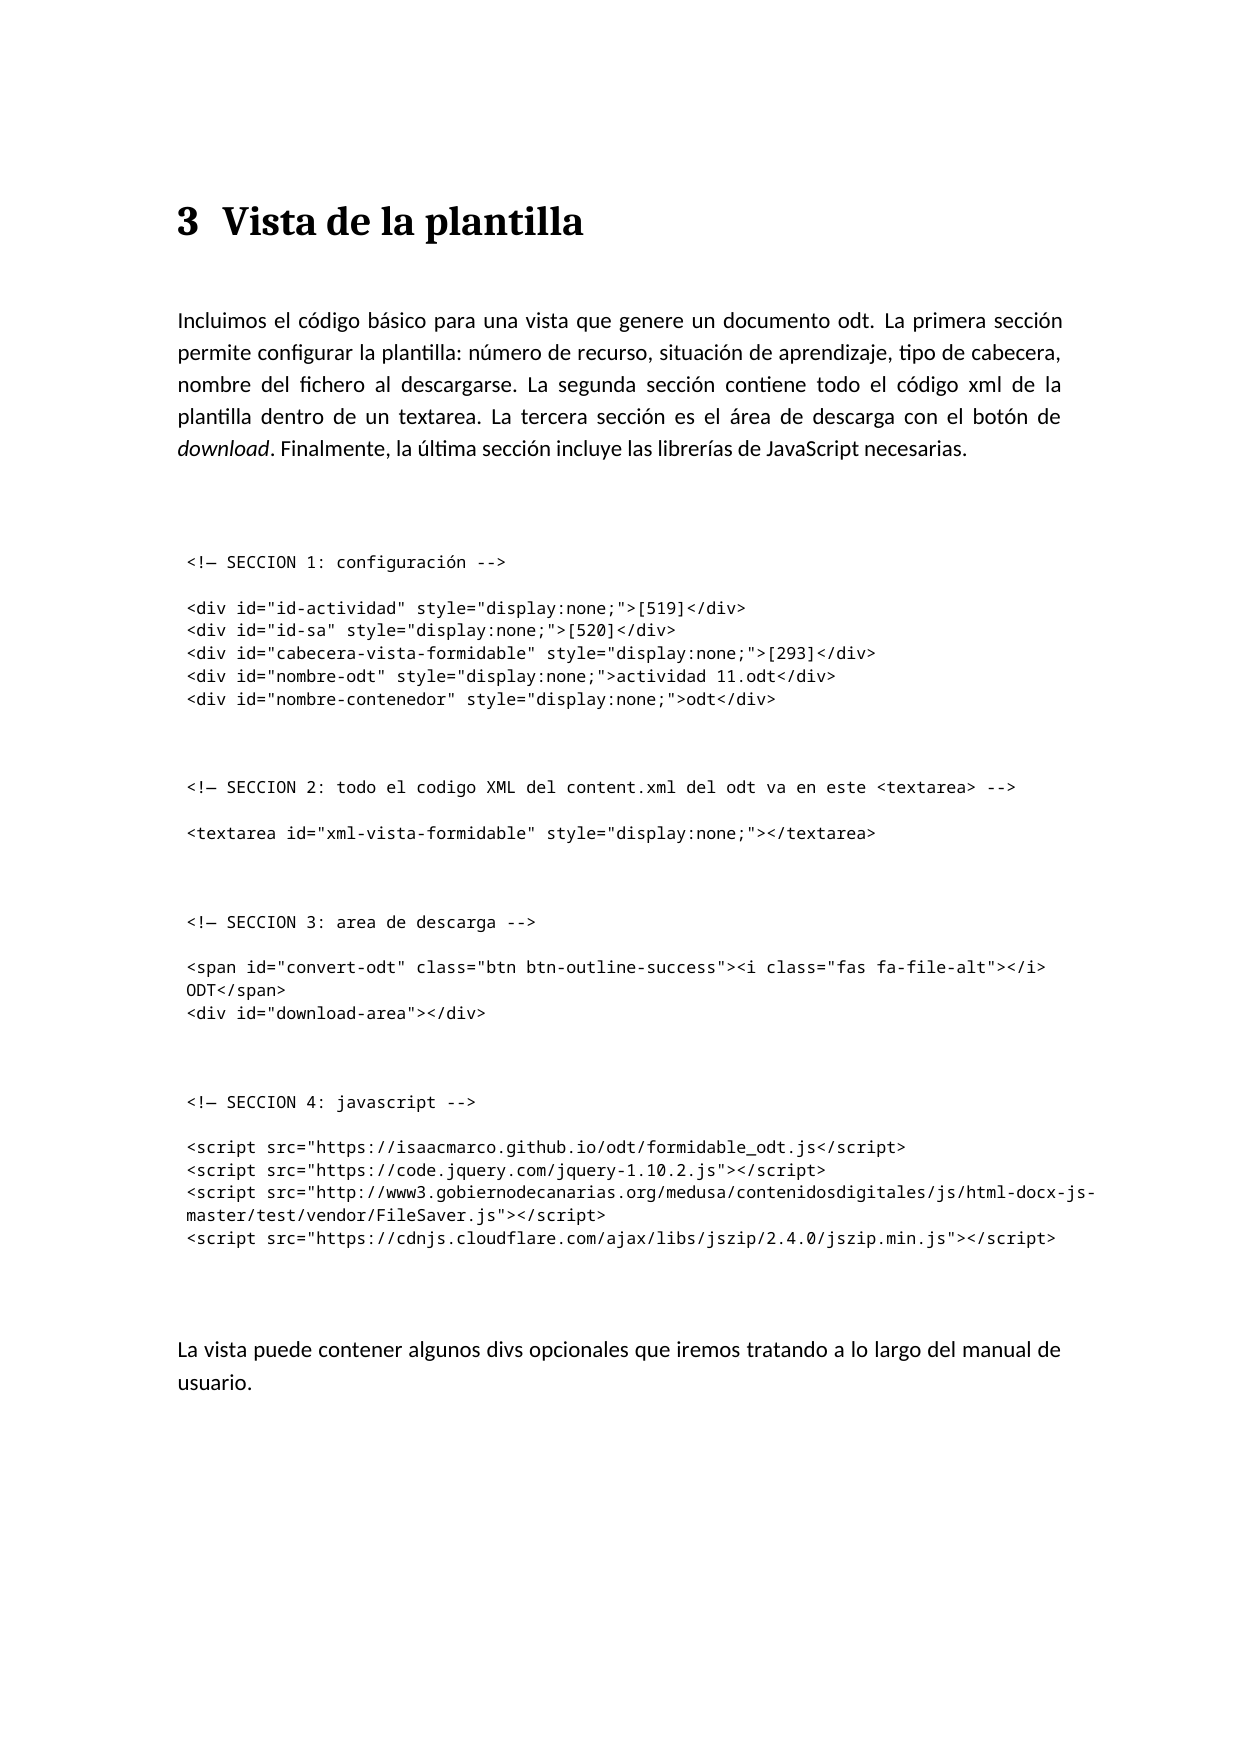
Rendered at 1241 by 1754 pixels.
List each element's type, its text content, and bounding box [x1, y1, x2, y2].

table_cell <!— SECCION 3: area de descarga --> <span id="convert-odt" class="btn btn-outline-success"><i class="fas fa-file-alt"></i> ODT</span> <div id="download-area"></div> [176, 900, 1116, 1080]
table_cell <!— SECCION 2: todo el codigo XML del content.xml del odt va en este <textarea> --> <textarea id="xml-vista-formidable" style="display:none;"></textarea> [176, 766, 1116, 900]
table_header <!— SECCION 1: configuración --> <div id="id-actividad" style="display:none;">[519]</div> <div id="id-sa" style="display:none;">[520]</div> <div id="cabecera-vista-formidable" style="display:none;">[293]</div> <div id="nombre-odt" style="display:none;">actividad 11.odt</div> <div id="nombre-contenedor" style="display:none;">odt</div> [176, 541, 1116, 766]
text Incluimos el código básico para una vista que genere un documento odt. La primera sección permite configurar la plantilla: número de recurso, situación de aprendizaje, tipo de cabecera, nombre del fichero al descargarse. La segunda sección contiene todo el código xml de la plantilla dentro de un textarea. La tercera sección es el área de descarga con el botón de download. Finalmente, la última sección incluye las librerías de JavaScript necesarias. [177, 306, 1063, 462]
subtitle Vista de la plantilla [177, 198, 1063, 246]
table_cell <!— SECCION 4: javascript --> <script src="https://isaacmarco.github.io/odt/formidable_odt.js</script> <script src="https://code.jquery.com/jquery-1.10.2.js"></script> <script src="http://www3.gobiernodecanarias.org/medusa/contenidosdigitales/js/html-docx-js-master/test/vendor/FileSaver.js"></script> <script src="https://cdnjs.cloudflare.com/ajax/libs/jszip/2.4.0/jszip.min.js"></script> [176, 1080, 1116, 1282]
text La vista puede contener algunos divs opcionales que iremos tratando a lo largo del manual de usuario. [177, 1335, 1063, 1396]
